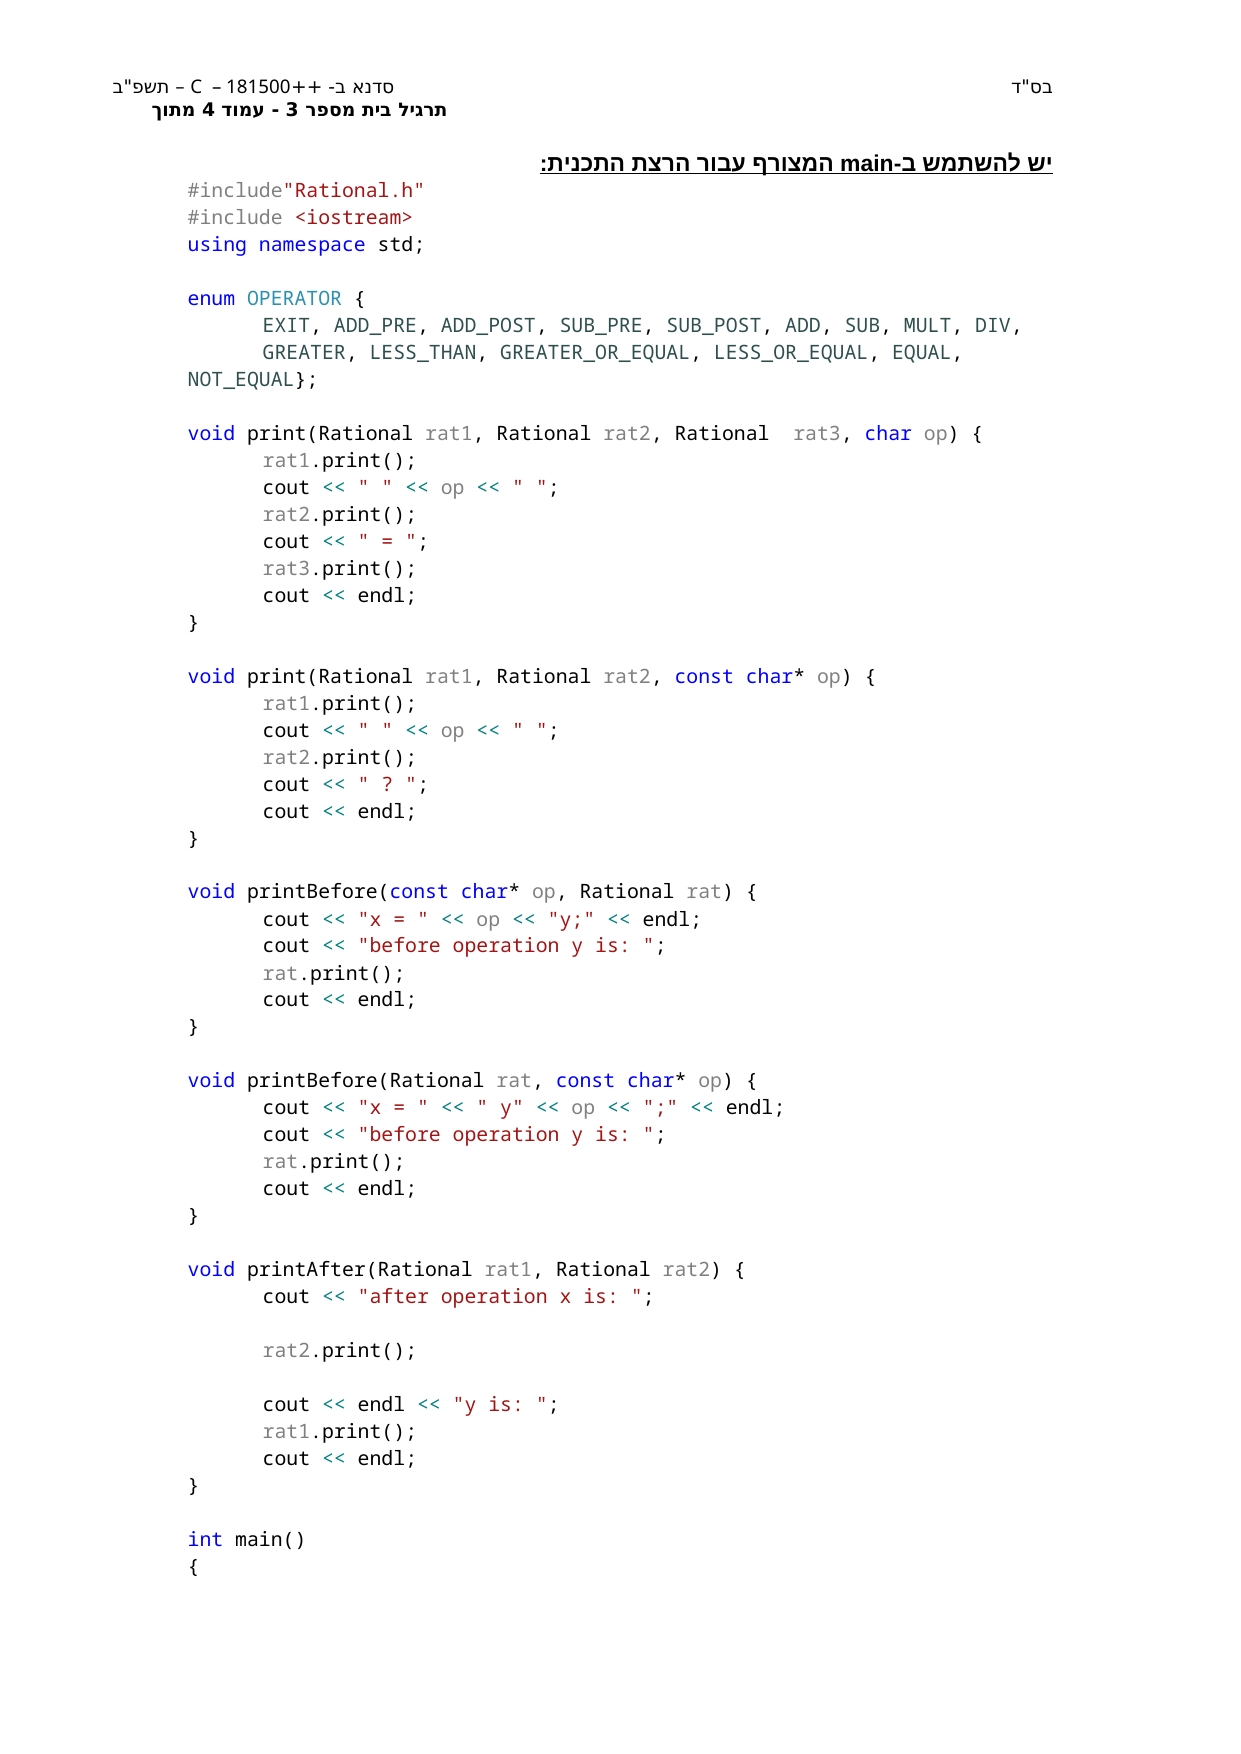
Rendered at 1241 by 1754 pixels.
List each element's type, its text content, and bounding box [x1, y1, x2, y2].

text rat3.print(); [187, 554, 1053, 581]
text rat1.print(); [187, 446, 1053, 473]
text cout << "before operation y is: "; [187, 1121, 1053, 1148]
text יש להשתמש ב-main המצורף עבור הרצת התכנית: [187, 150, 1053, 176]
text rat.print(); [187, 1148, 1053, 1174]
text rat1.print(); [187, 689, 1053, 716]
text } [187, 1471, 1053, 1498]
text cout << " ? "; [187, 770, 1053, 797]
text cout << endl << "y is: "; [187, 1390, 1053, 1417]
text rat.print(); [187, 959, 1053, 986]
text void printBefore(Rational rat, const char* op) { [187, 1067, 1053, 1094]
text void print(Rational rat1, Rational rat2, const char* op) { [187, 662, 1053, 689]
text cout << endl; [187, 581, 1053, 608]
text void printAfter(Rational rat1, Rational rat2) { [187, 1256, 1053, 1282]
text { [187, 1552, 1053, 1579]
text cout << endl; [187, 986, 1053, 1013]
text EXIT, ADD_PRE, ADD_POST, SUB_PRE, SUB_POST, ADD, SUB, MULT, DIV, [187, 311, 1053, 338]
text cout << "x = " << " y" << op << ";" << endl; [187, 1094, 1053, 1121]
text cout << " " << op << " "; [187, 473, 1053, 500]
text } [187, 1013, 1053, 1040]
text rat2.print(); [187, 1336, 1053, 1363]
text cout << "before operation y is: "; [187, 932, 1053, 959]
text enum OPERATOR { [187, 284, 1053, 311]
text cout << " = "; [187, 527, 1053, 554]
text void printBefore(const char* op, Rational rat) { [187, 878, 1053, 905]
text cout << "x = " << op << "y;" << endl; [187, 905, 1053, 932]
text rat2.print(); [187, 500, 1053, 527]
text GREATER, LESS_THAN, GREATER_OR_EQUAL, LESS_OR_EQUAL, EQUAL, NOT_EQUAL}; [187, 338, 1053, 392]
text cout << "after operation x is: "; [187, 1282, 1053, 1309]
text #include <iostream> [187, 203, 1053, 230]
text #include"Rational.h" [187, 176, 1053, 203]
text using namespace std; [187, 230, 1053, 257]
text } [187, 608, 1053, 635]
text void print(Rational rat1, Rational rat2, Rational rat3, char op) { [187, 419, 1053, 446]
text cout << endl; [187, 797, 1053, 824]
text cout << " " << op << " "; [187, 716, 1053, 743]
text cout << endl; [187, 1174, 1053, 1202]
text rat1.print(); [187, 1417, 1053, 1444]
text cout << endl; [187, 1444, 1053, 1471]
text } [187, 1202, 1053, 1228]
text } [187, 824, 1053, 851]
text int main() [187, 1525, 1053, 1552]
text rat2.print(); [187, 743, 1053, 770]
